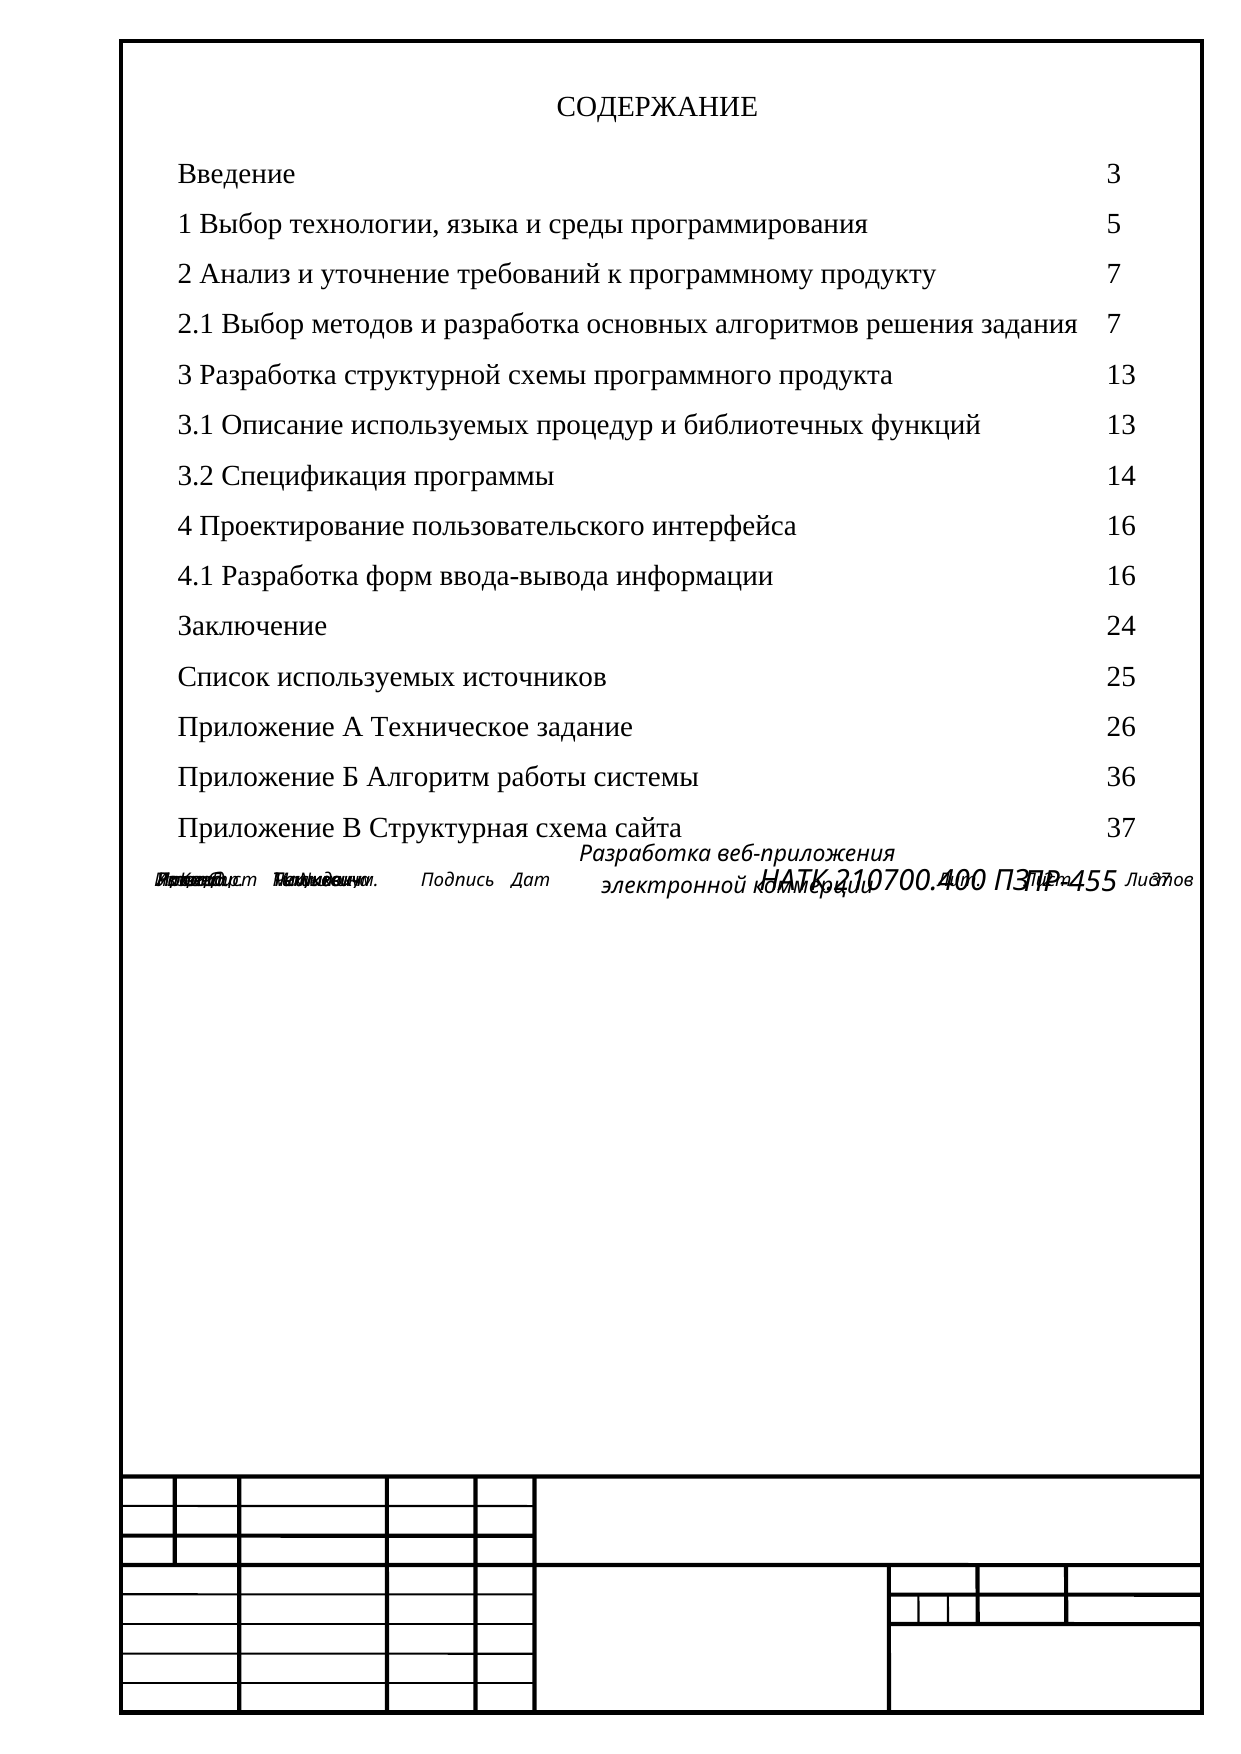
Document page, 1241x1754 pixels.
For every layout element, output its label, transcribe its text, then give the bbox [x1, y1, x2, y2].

text СОДЕРЖАНИЕ [177, 89, 1137, 122]
text 3 Разработка структурной схемы программного продукта 13 [177, 357, 1137, 391]
text 4.1 Разработка форм ввода-вывода информации 16 [177, 558, 1137, 592]
text 4 Проектирование пользовательского интерфейса 16 [177, 508, 1137, 541]
text Приложение В Структурная схема сайта 37 [177, 810, 1137, 843]
text Приложение А Техническое задание 26 [177, 709, 1137, 743]
text 3.2 Спецификация программы 14 [177, 458, 1137, 491]
text Введение 3 [177, 156, 1137, 189]
text Приложение Б Алгоритм работы системы 36 [177, 759, 1137, 793]
text 1 Выбор технологии, языка и среды программирования 5 [177, 206, 1137, 239]
text Список используемых источников 25 [177, 659, 1137, 692]
text 2.1 Выбор методов и разработка основных алгоритмов решения задания 7 [177, 307, 1137, 340]
text 3.1 Описание используемых процедур и библиотечных функций 13 [177, 407, 1137, 441]
text 2 Анализ и уточнение требований к программному продукту 7 [177, 256, 1137, 290]
text Заключение 24 [177, 608, 1137, 642]
